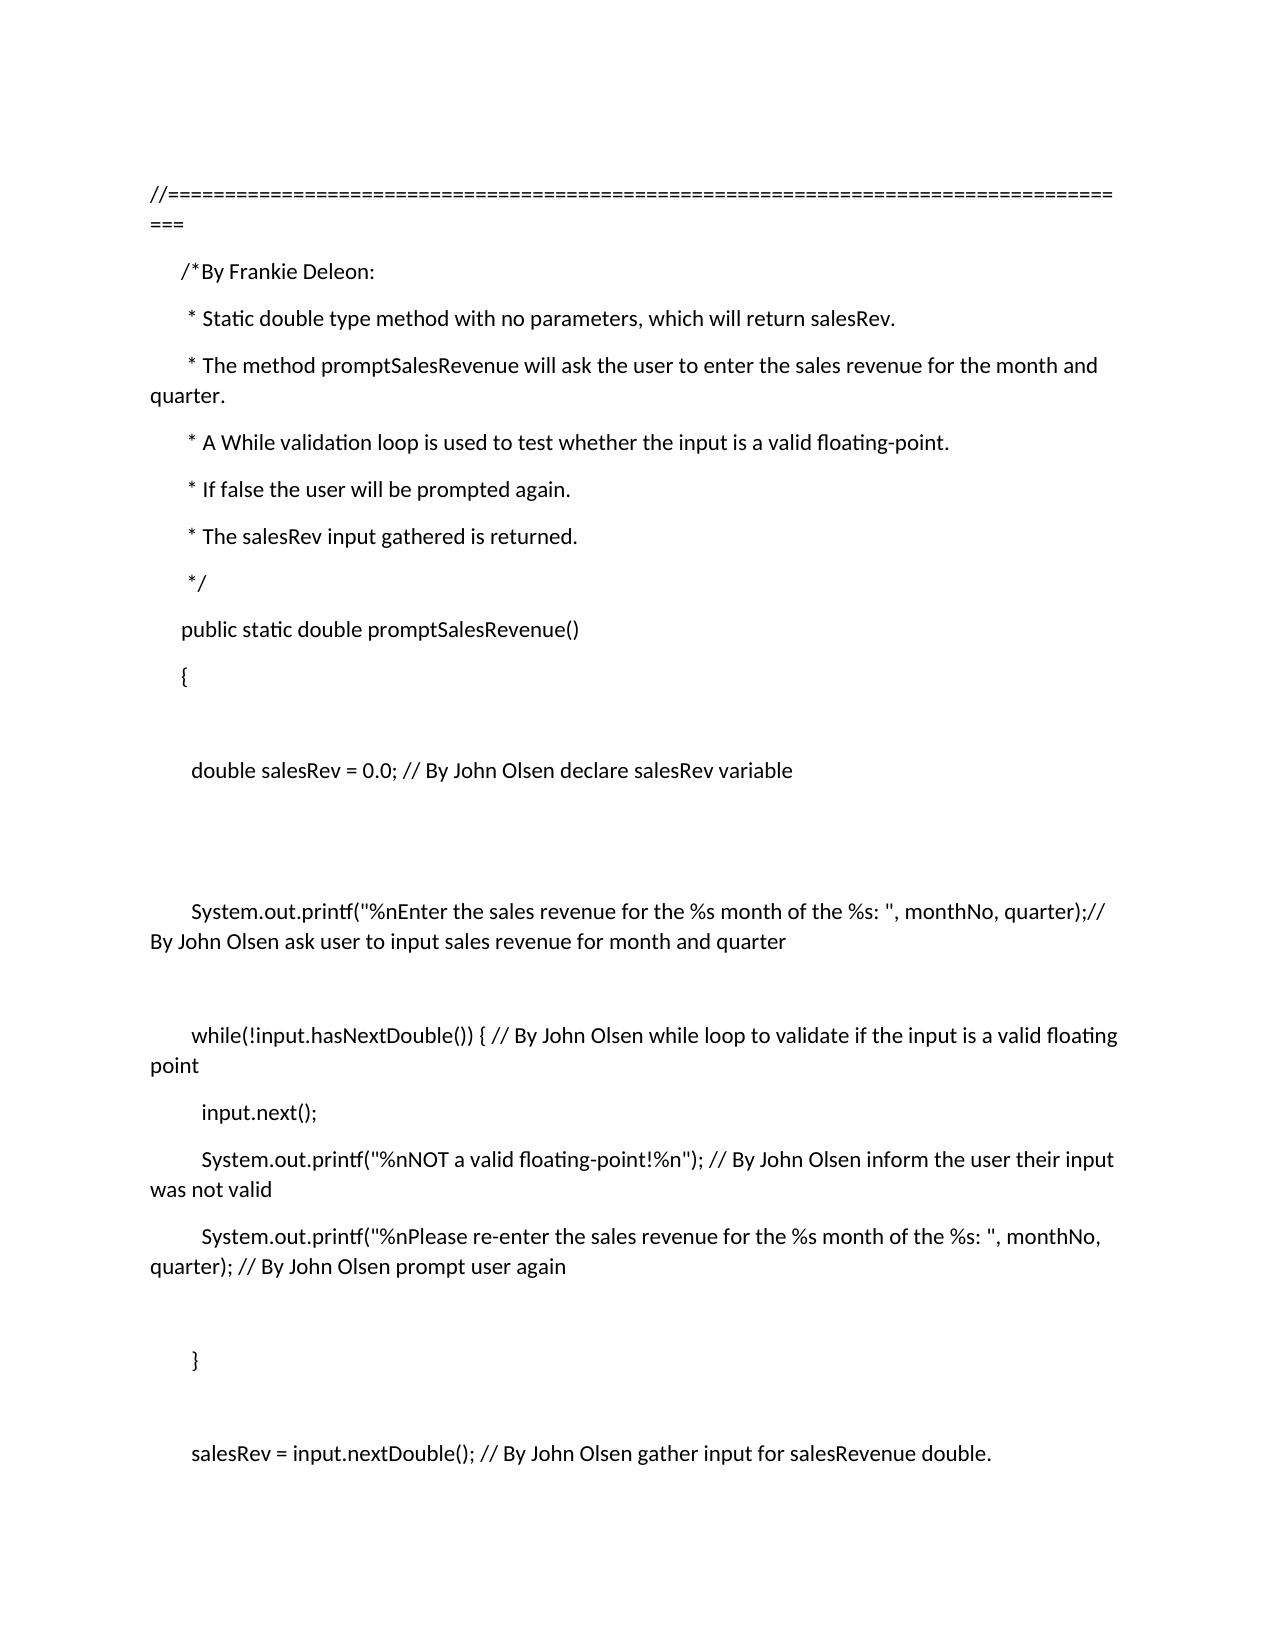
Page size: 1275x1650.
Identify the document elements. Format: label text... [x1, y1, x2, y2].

text /*By Frankie Deleon: [150, 257, 1125, 285]
text * A While validation loop is used to test whether the input is a valid floating-point. [150, 428, 1125, 456]
text public static double promptSalesRevenue() [150, 616, 1125, 644]
text * Static double type method with no parameters, which will return salesRev. [150, 304, 1125, 332]
text * The salesRev input gathered is returned. [150, 522, 1125, 550]
text System.out.printf("%nEnter the sales revenue for the %s month of the %s: ", monthNo, quarter);// By John Olsen ask user to input sales revenue for month and quarter [150, 897, 1125, 955]
text while(!input.hasNextDouble()) { // By John Olsen while loop to validate if the input is a valid floating point [150, 1021, 1125, 1079]
text System.out.printf("%nPlease re-enter the sales revenue for the %s month of the %s: ", monthNo, quarter); // By John Olsen prompt user again [150, 1222, 1125, 1280]
text input.next(); [150, 1098, 1125, 1126]
text */ [150, 569, 1125, 597]
text //====================================================================================== [150, 150, 1125, 238]
text } [150, 1346, 1125, 1374]
text * If false the user will be prompted again. [150, 475, 1125, 503]
text * The method promptSalesRevenue will ask the user to enter the sales revenue for the month and quarter. [150, 351, 1125, 409]
text System.out.printf("%nNOT a valid floating-point!%n"); // By John Olsen inform the user their input was not valid [150, 1145, 1125, 1203]
text { [150, 662, 1125, 691]
text salesRev = input.nextDouble(); // By John Olsen gather input for salesRevenue double. [150, 1439, 1125, 1468]
text double salesRev = 0.0; // By John Olsen declare salesRev variable [150, 756, 1125, 784]
